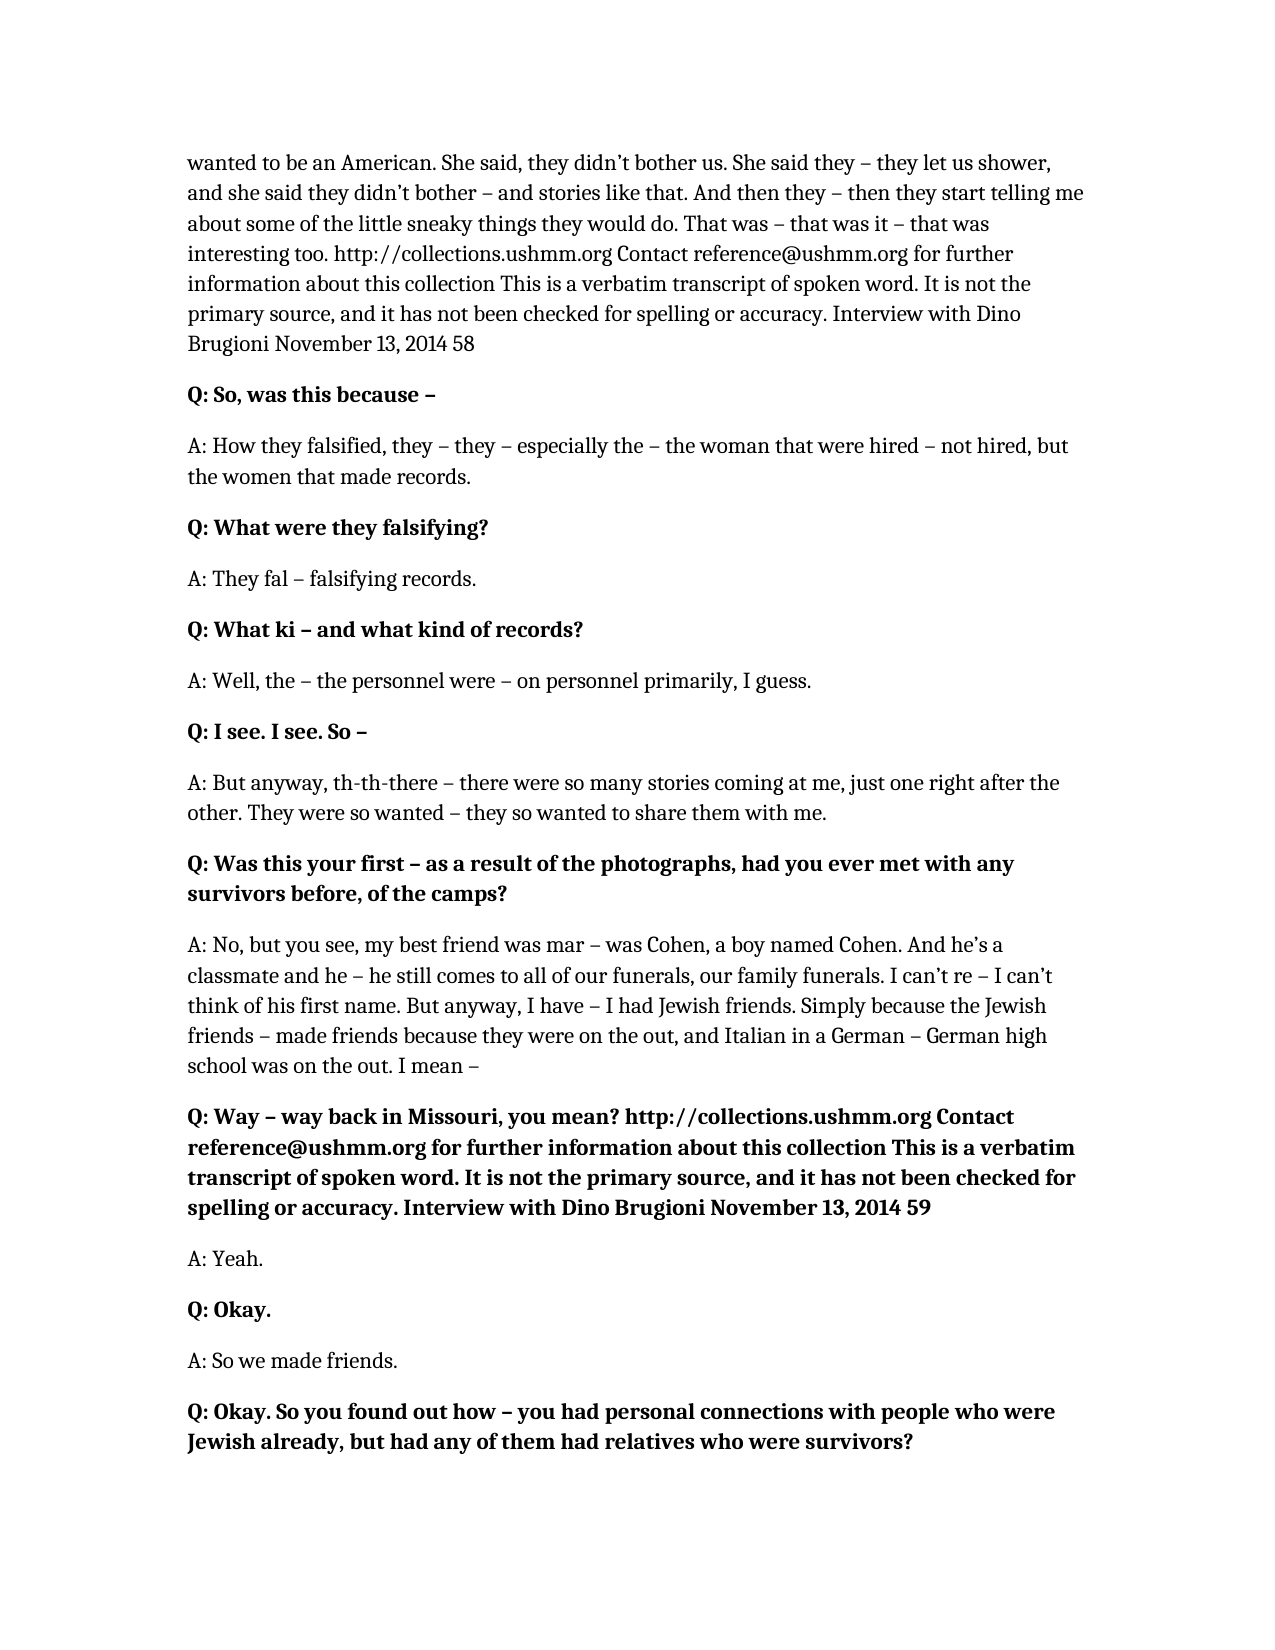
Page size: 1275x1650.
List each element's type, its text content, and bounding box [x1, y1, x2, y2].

text A: No, but you see, my best friend was mar – was Cohen, a boy named Cohen. And he’s a classmate and he – he still comes to all of our funerals, our family funerals. I can’t re – I can’t think of his first name. But anyway, I have – I had Jewish friends. Simply because the Jewish friends – made friends because they were on the out, and Italian in a German – German high school was on the out. I mean – [187, 932, 1087, 1079]
text A: How they falsified, they – they – especially the – the woman that were hired – not hired, but the women that made records. [187, 433, 1087, 490]
text Q: Was this your first – as a result of the photographs, had you ever met with any survivors before, of the camps? [187, 851, 1087, 908]
text Q: I see. I see. So – [187, 719, 1087, 745]
text A: So we made friends. [187, 1348, 1087, 1374]
text A: Yeah. [187, 1246, 1087, 1272]
text Q: So, was this because – [187, 382, 1087, 409]
text Q: What were they falsifying? [187, 514, 1087, 541]
text Q: Okay. [187, 1297, 1087, 1323]
text A: Well, the – the personnel were – on personnel primarily, I guess. [187, 668, 1087, 694]
text Q: Okay. So you found out how – you had personal connections with people who were Jewish already, but had any of them had relatives who were survivors? [187, 1399, 1087, 1456]
text Q: Way – way back in Missouri, you mean? http://collections.ushmm.org Contact reference@ushmm.org for further information about this collection This is a verbatim transcript of spoken word. It is not the primary source, and it has not been checked for spelling or accuracy. Interview with Dino Brugioni November 13, 2014 59 [187, 1104, 1087, 1221]
text A: But anyway, th-th-there – there were so many stories coming at me, just one right after the other. They were so wanted – they so wanted to share them with me. [187, 770, 1087, 826]
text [187, 150, 1087, 358]
text A: They fal – falsifying records. [187, 566, 1087, 592]
text Q: What ki – and what kind of records? [187, 617, 1087, 643]
